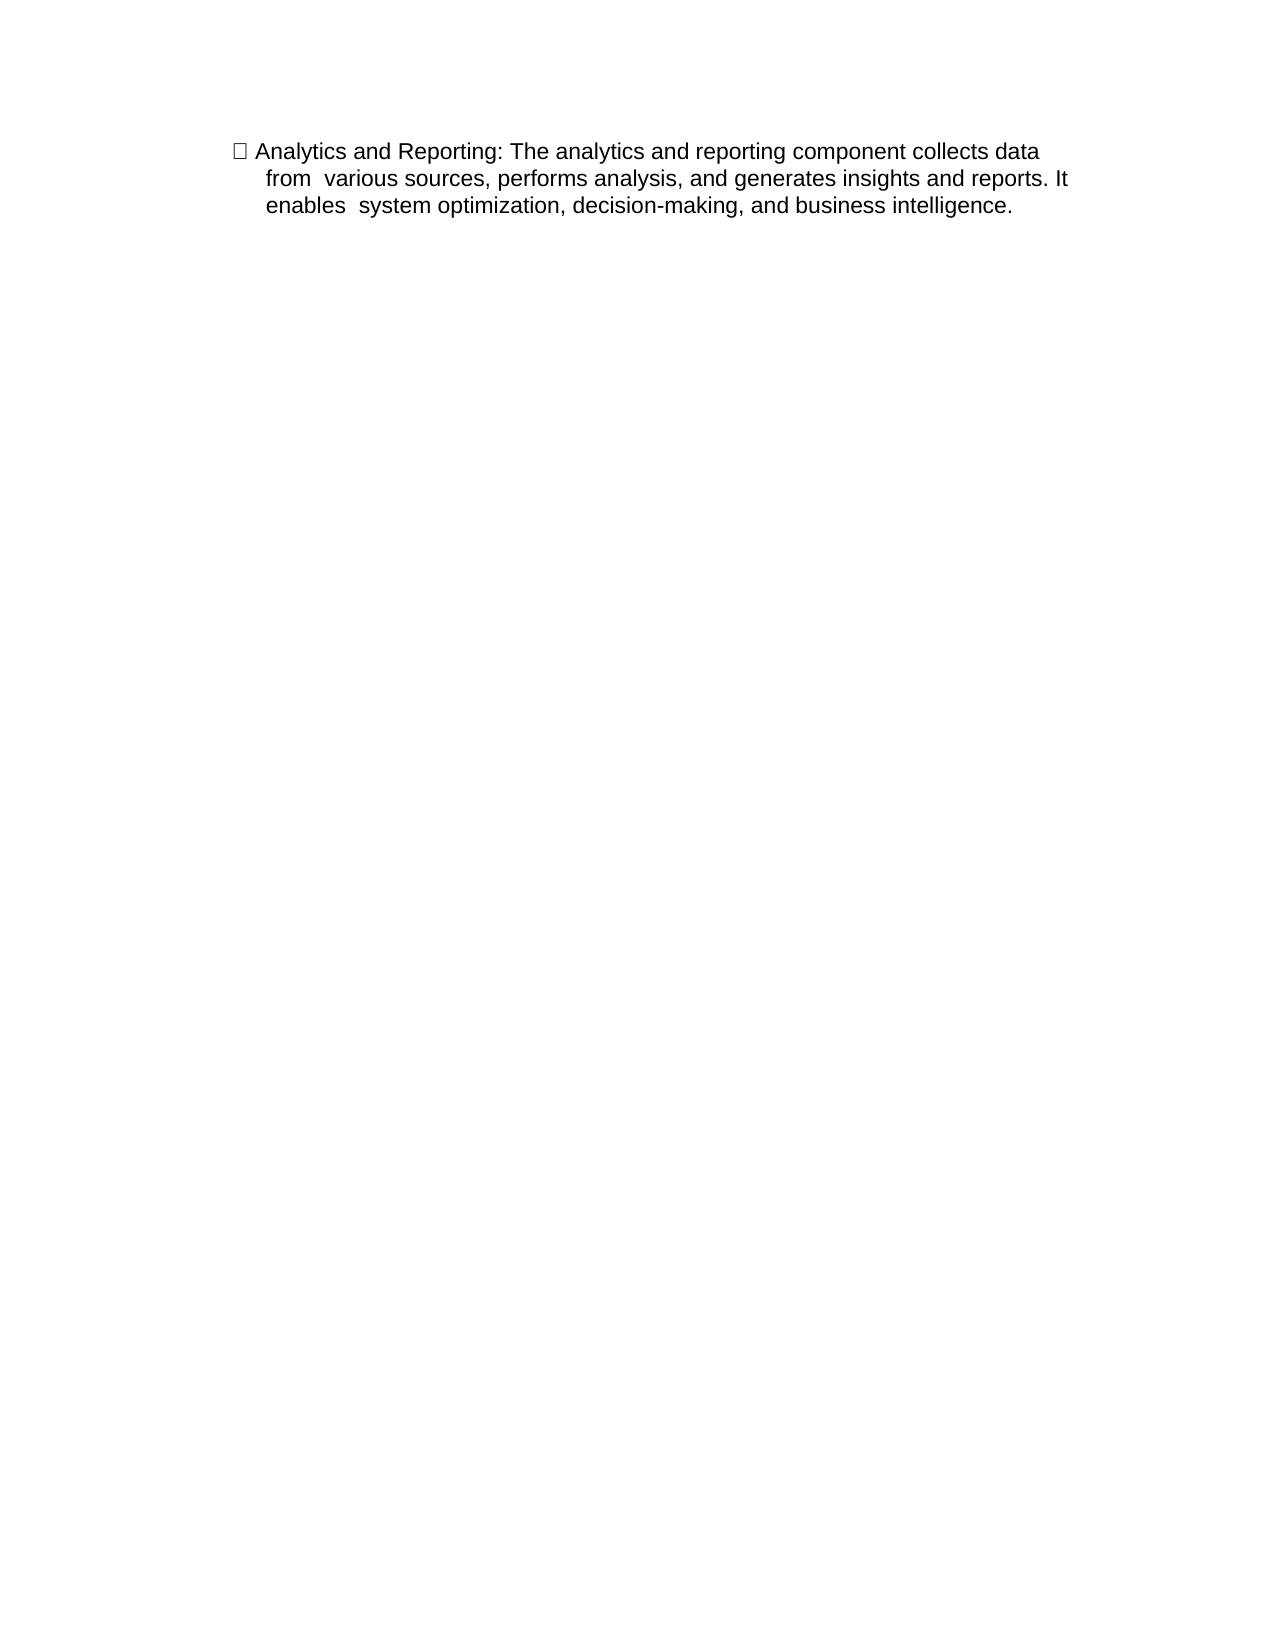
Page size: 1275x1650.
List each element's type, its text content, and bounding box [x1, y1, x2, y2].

text  Analytics and Reporting: The analytics and reporting component collects data from various sources, performs analysis, and generates insights and reports. It enables system optimization, decision-making, and business intelligence. [231, 138, 1074, 219]
